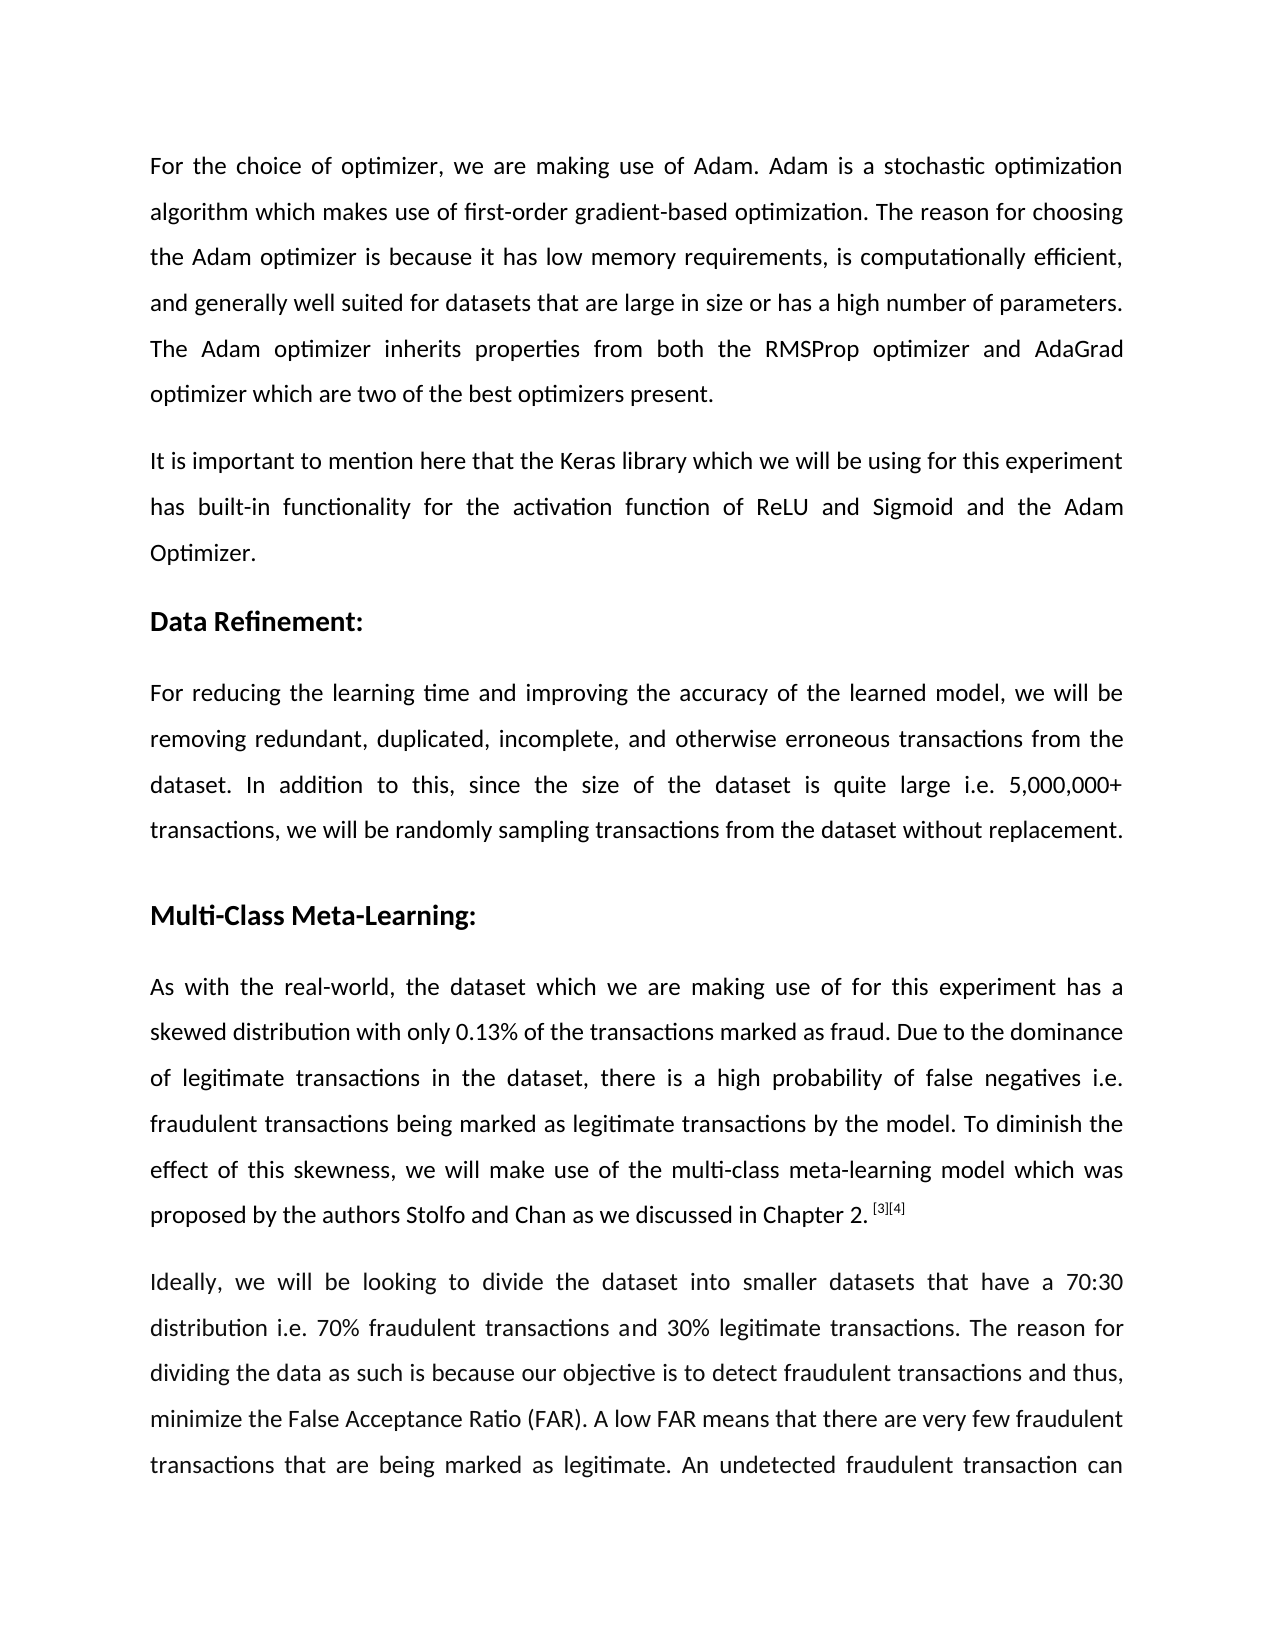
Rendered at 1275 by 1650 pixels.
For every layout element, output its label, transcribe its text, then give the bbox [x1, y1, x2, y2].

text Multi-Class Meta-Learning: [150, 897, 1125, 932]
text As with the real-world, the dataset which we are making use of for this experiment has a skewed distribution with only 0.13% of the transactions marked as fraud. Due to the dominance of legitimate transactions in the dataset, there is a high probability of false negatives i.e. fraudulent transactions being marked as legitimate transactions by the model. To diminish the effect of this skewness, we will make use of the multi-class meta-learning model which was proposed by the authors Stolfo and Chan as we discussed in Chapter 2. [3][4] [150, 971, 1125, 1230]
text For the choice of optimizer, we are making use of Adam. Adam is a stochastic optimization algorithm which makes use of first-order gradient-based optimization. The reason for choosing the Adam optimizer is because it has low memory requirements, is computationally efficient, and generally well suited for datasets that are large in size or has a high number of parameters. The Adam optimizer inherits properties from both the RMSProp optimizer and AdaGrad optimizer which are two of the best optimizers present. [150, 150, 1125, 409]
text For reducing the learning time and improving the accuracy of the learned model, we will be removing redundant, duplicated, incomplete, and otherwise erroneous transactions from the dataset. In addition to this, since the size of the dataset is quite large i.e. 5,000,000+ transactions, we will be randomly sampling transactions from the dataset without replacement. [150, 677, 1125, 876]
text Data Refinement: [150, 603, 1125, 639]
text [150, 1266, 1125, 1479]
text It is important to mention here that the Keras library which we will be using for this experiment has built-in functionality for the activation function of ReLU and Sigmoid and the Adam Optimizer. [150, 445, 1125, 567]
